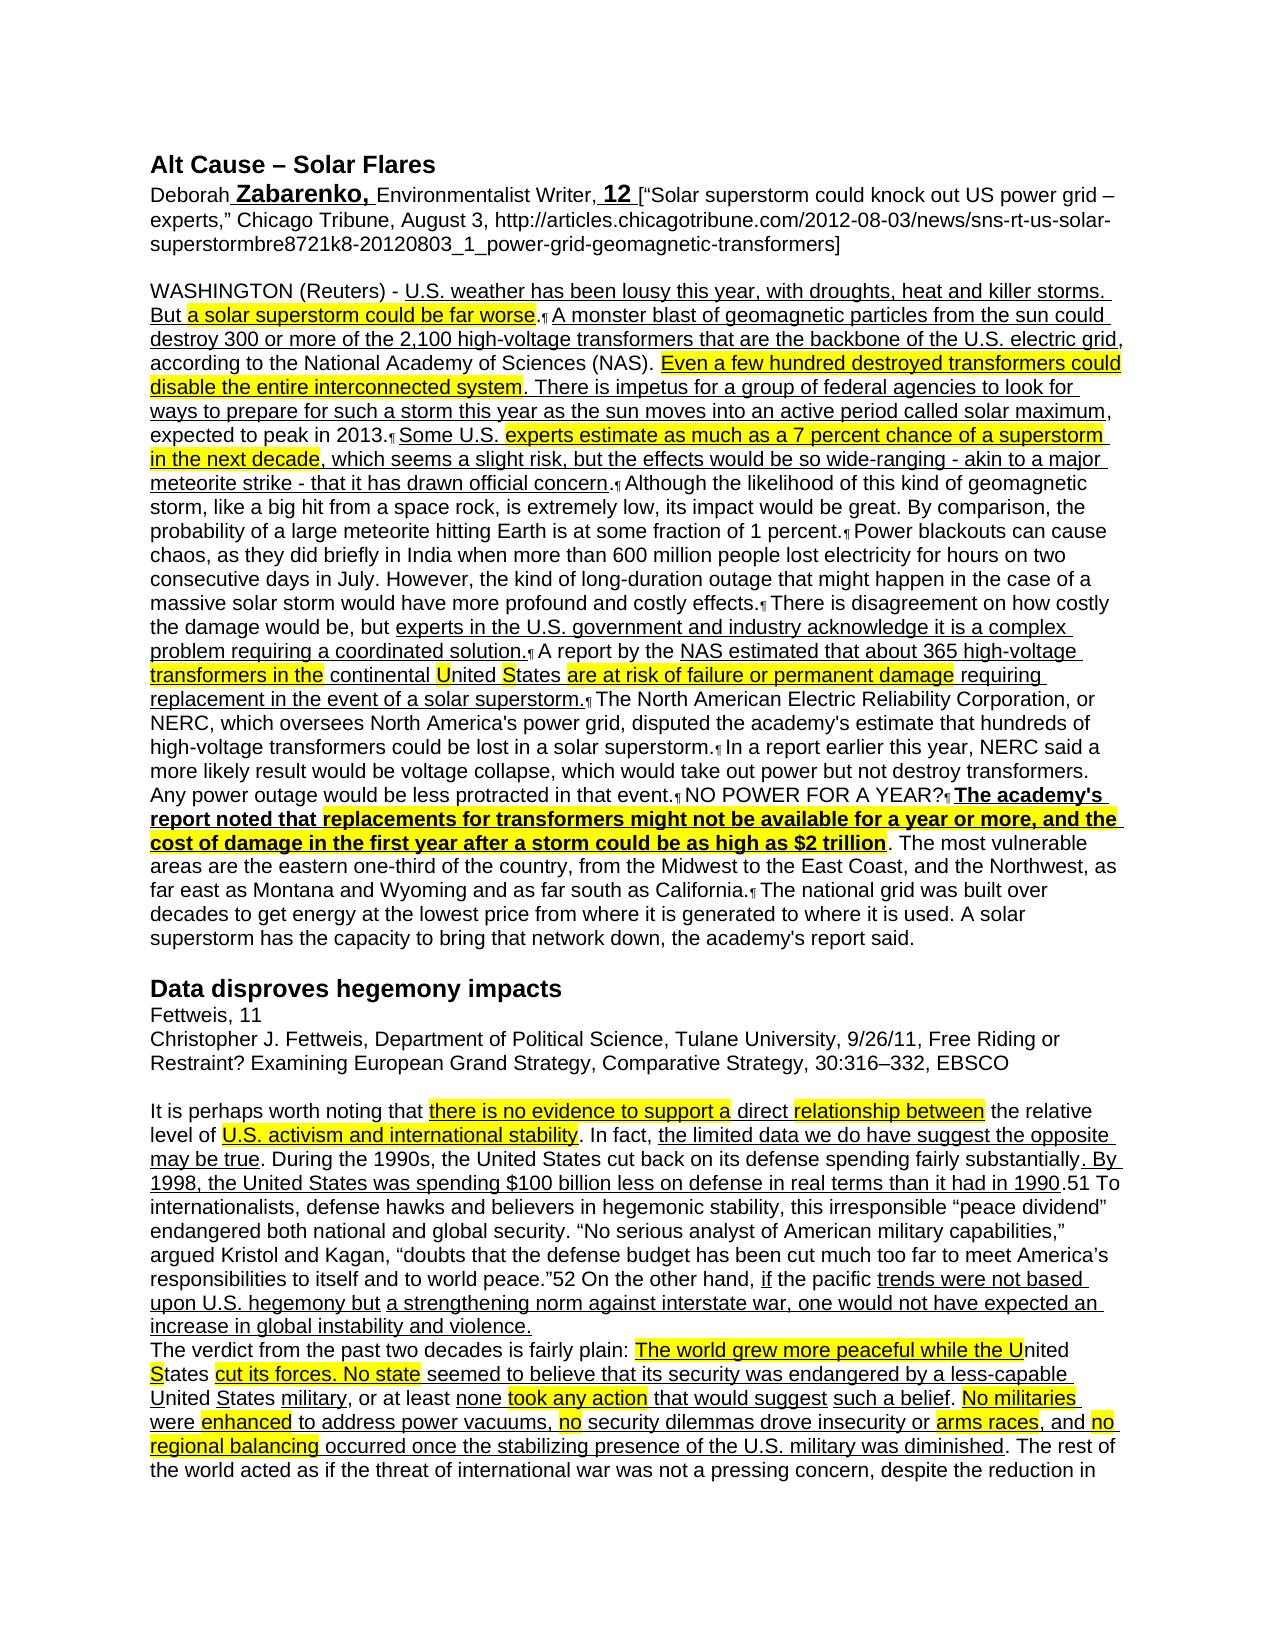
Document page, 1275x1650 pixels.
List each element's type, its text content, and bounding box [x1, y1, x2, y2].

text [150, 1338, 1125, 1482]
text WASHINGTON (Reuters) - U.S. weather has been lousy this year, with droughts, heat and killer storms. But a solar superstorm could be far worse.¶ A monster blast of geomagnetic particles from the sun could destroy 300 or more of the 2,100 high-voltage transformers that are the backbone of the U.S. electric grid, according to the National Academy of Sciences (NAS). Even a few hundred destroyed transformers could disable the entire interconnected system. There is impetus for a group of federal agencies to look for ways to prepare for such a storm this year as the sun moves into an active period called solar maximum, expected to peak in 2013.¶ Some U.S. experts estimate as much as a 7 percent chance of a superstorm in the next decade, which seems a slight risk, but the effects would be so wide-ranging - akin to a major meteorite strike - that it has drawn official concern.¶ Although the likelihood of this kind of geomagnetic storm, like a big hit from a space rock, is extremely low, its impact would be great. By comparison, the probability of a large meteorite hitting Earth is at some fraction of 1 percent.¶ Power blackouts can cause chaos, as they did briefly in India when more than 600 million people lost electricity for hours on two consecutive days in July. However, the kind of long-duration outage that might happen in the case of a massive solar storm would have more profound and costly effects.¶ There is disagreement on how costly the damage would be, but experts in the U.S. government and industry acknowledge it is a complex problem requiring a coordinated solution.¶ A report by the NAS estimated that about 365 high-voltage transformers in the continental United States are at risk of failure or permanent damage requiring replacement in the event of a solar superstorm.¶ The North American Electric Reliability Corporation, or NERC, which oversees North America's power grid, disputed the academy's estimate that hundreds of high-voltage transformers could be lost in a solar superstorm.¶ In a report earlier this year, NERC said a more likely result would be voltage collapse, which would take out power but not destroy transformers. Any power outage would be less protracted in that event.¶ NO POWER FOR A YEAR?¶ The academy's report noted that replacements for transformers might not be available for a year or more, and the cost of damage in the first year after a storm could be as high as $2 trillion. The most vulnerable areas are the eastern one-third of the country, from the Midwest to the East Coast, and the Northwest, as far east as Montana and Wyoming and as far south as California.¶ The national grid was built over decades to get energy at the lowest price from where it is generated to where it is used. A solar superstorm has the capacity to bring that network down, the academy's report said. [150, 279, 1125, 950]
text It is perhaps worth noting that there is no evidence to support a direct relationship between the relative level of U.S. activism and international stability. In fact, the limited data we do have suggest the opposite may be true. During the 1990s, the United States cut back on its defense spending fairly substantially. By 1998, the United States was spending $100 billion less on defense in real terms than it had in 1990.51 To internationalists, defense hawks and believers in hegemonic stability, this irresponsible “peace dividend” endangered both national and global security. “No serious analyst of American military capabilities,” argued Kristol and Kagan, “doubts that the defense budget has been cut much too far to meet America’s responsibilities to itself and to world peace.”52 On the other hand, if the pacific trends were not based upon U.S. hegemony but a strengthening norm against interstate war, one would not have expected an increase in global instability and violence. [150, 1099, 1125, 1338]
text Christopher J. Fettweis, Department of Political Science, Tulane University, 9/26/11, Free Riding or Restraint? Examining European Grand Strategy, Comparative Strategy, 30:316–332, EBSCO [150, 1027, 1125, 1075]
text Deborah Zabarenko, Environmentalist Writer, 12 [“Solar superstorm could knock out US power grid – experts,” Chicago Tribune, August 3, http://articles.chicagotribune.com/2012-08-03/news/sns-rt-us-solar-superstormbre8721k8-20120803_1_power-grid-geomagnetic-transformers] [150, 179, 1125, 255]
text Alt Cause – Solar Flares [150, 150, 1125, 179]
subtitle Data disproves hegemony impacts [150, 974, 1125, 1003]
text Fettweis, 11 [150, 1003, 1125, 1027]
